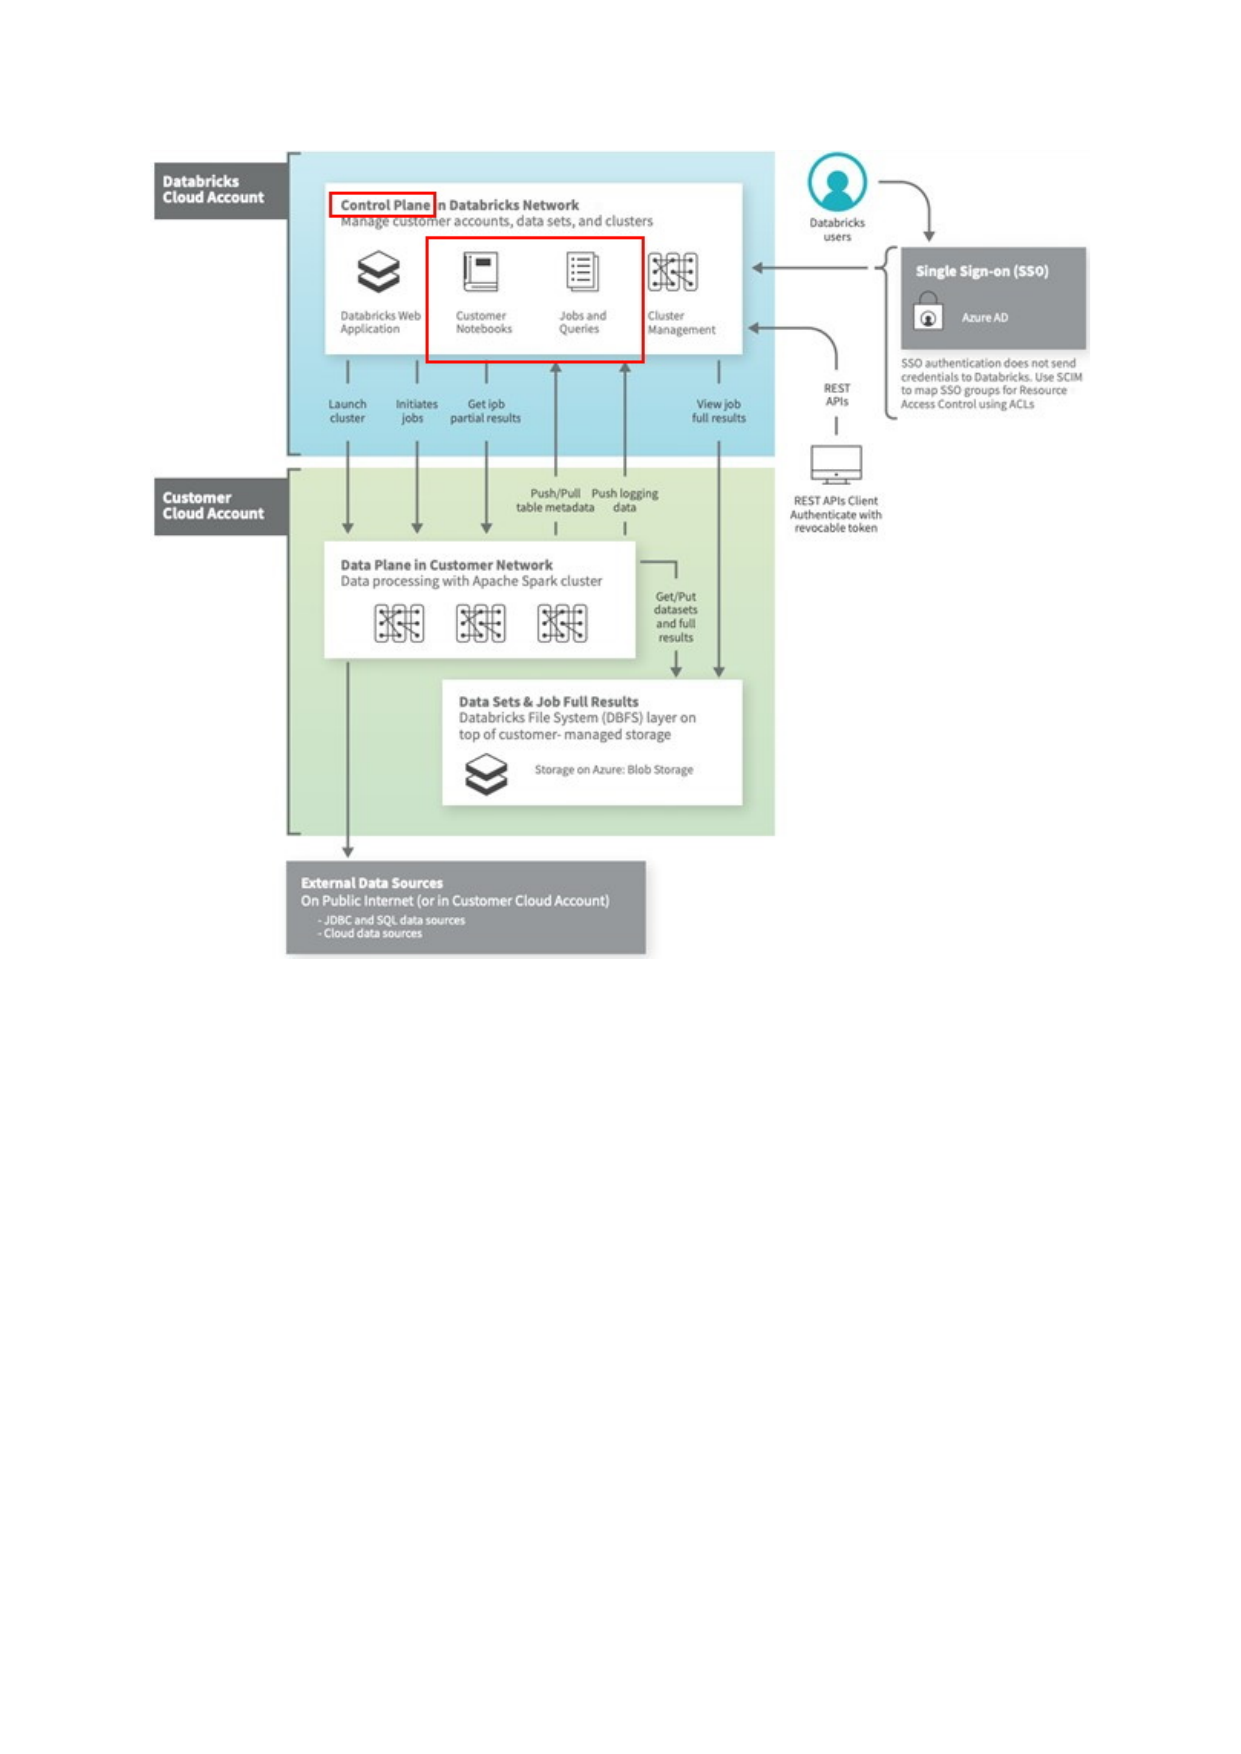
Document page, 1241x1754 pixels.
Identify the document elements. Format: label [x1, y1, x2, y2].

picture [150, 150, 1091, 959]
